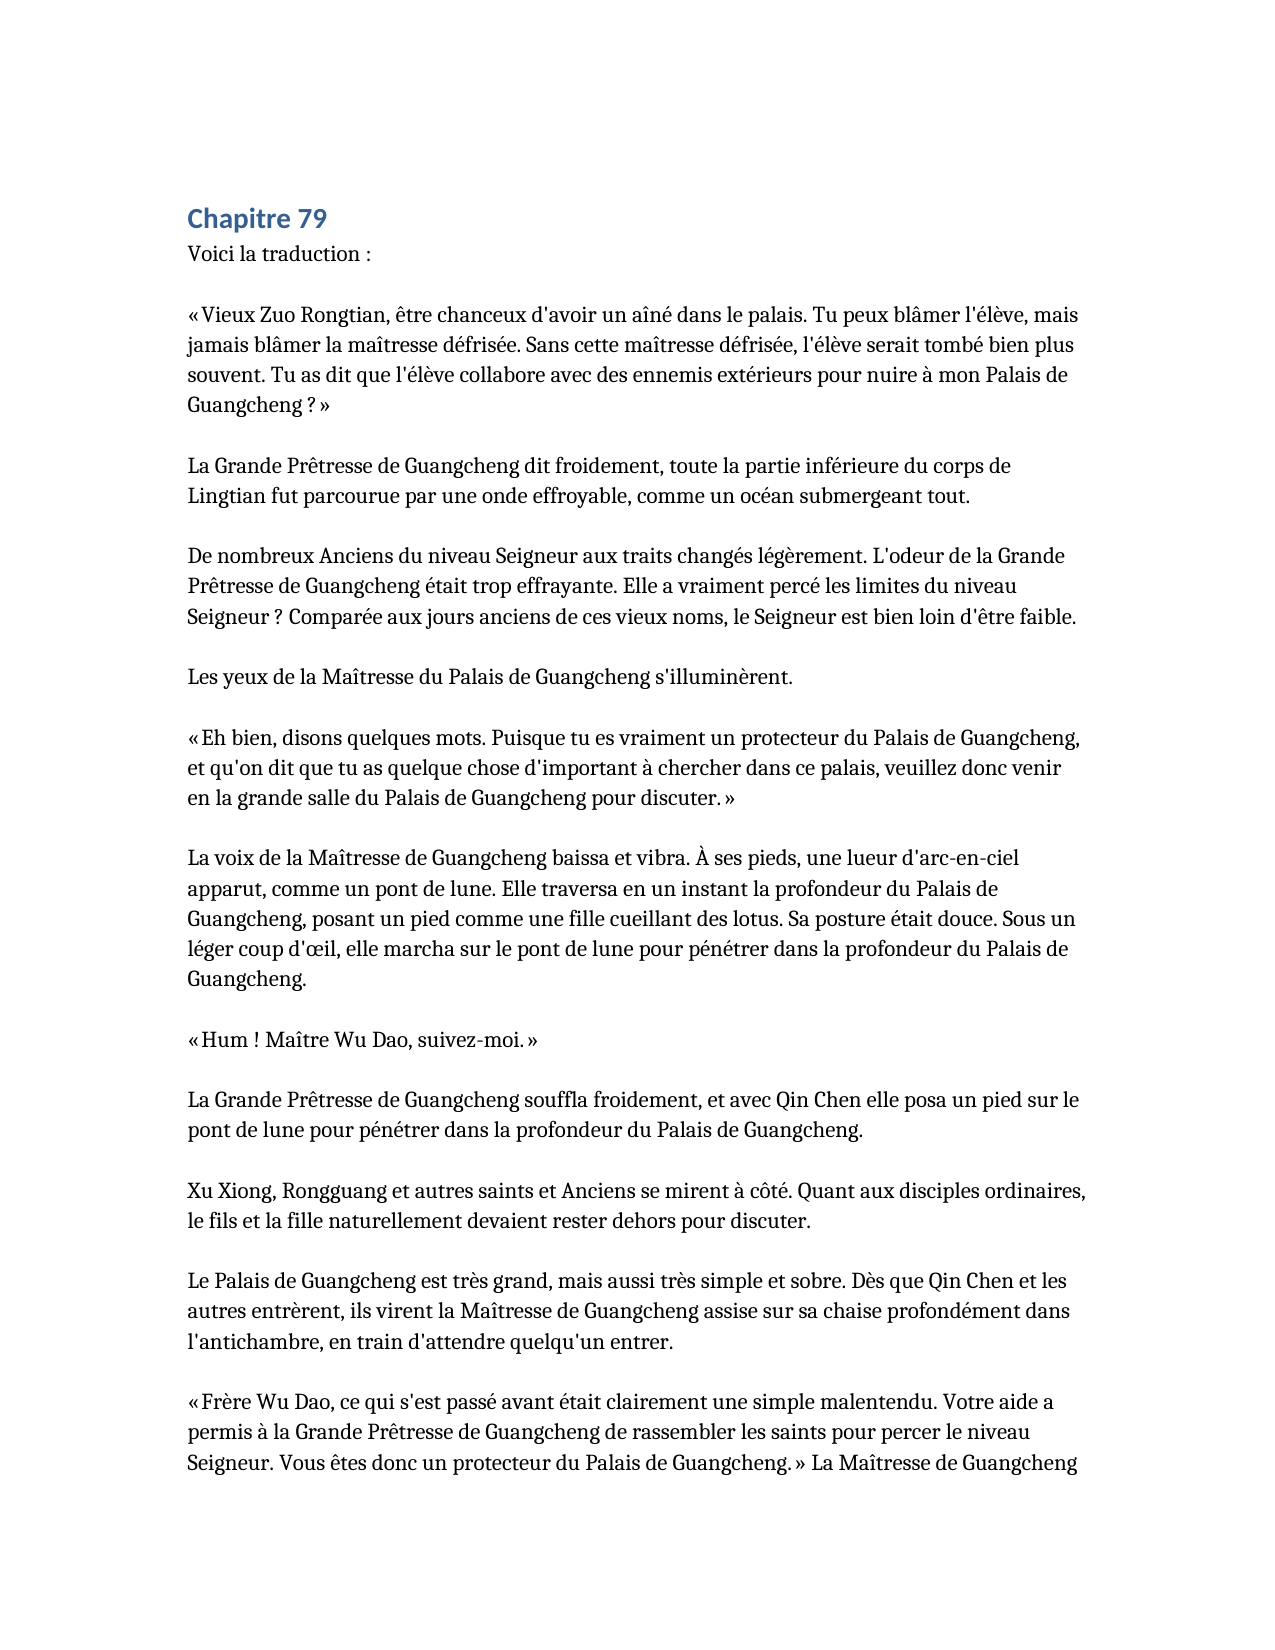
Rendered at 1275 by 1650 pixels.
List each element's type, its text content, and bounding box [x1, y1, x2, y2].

subtitle Chapitre 79 [187, 200, 1087, 236]
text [187, 241, 1087, 1476]
